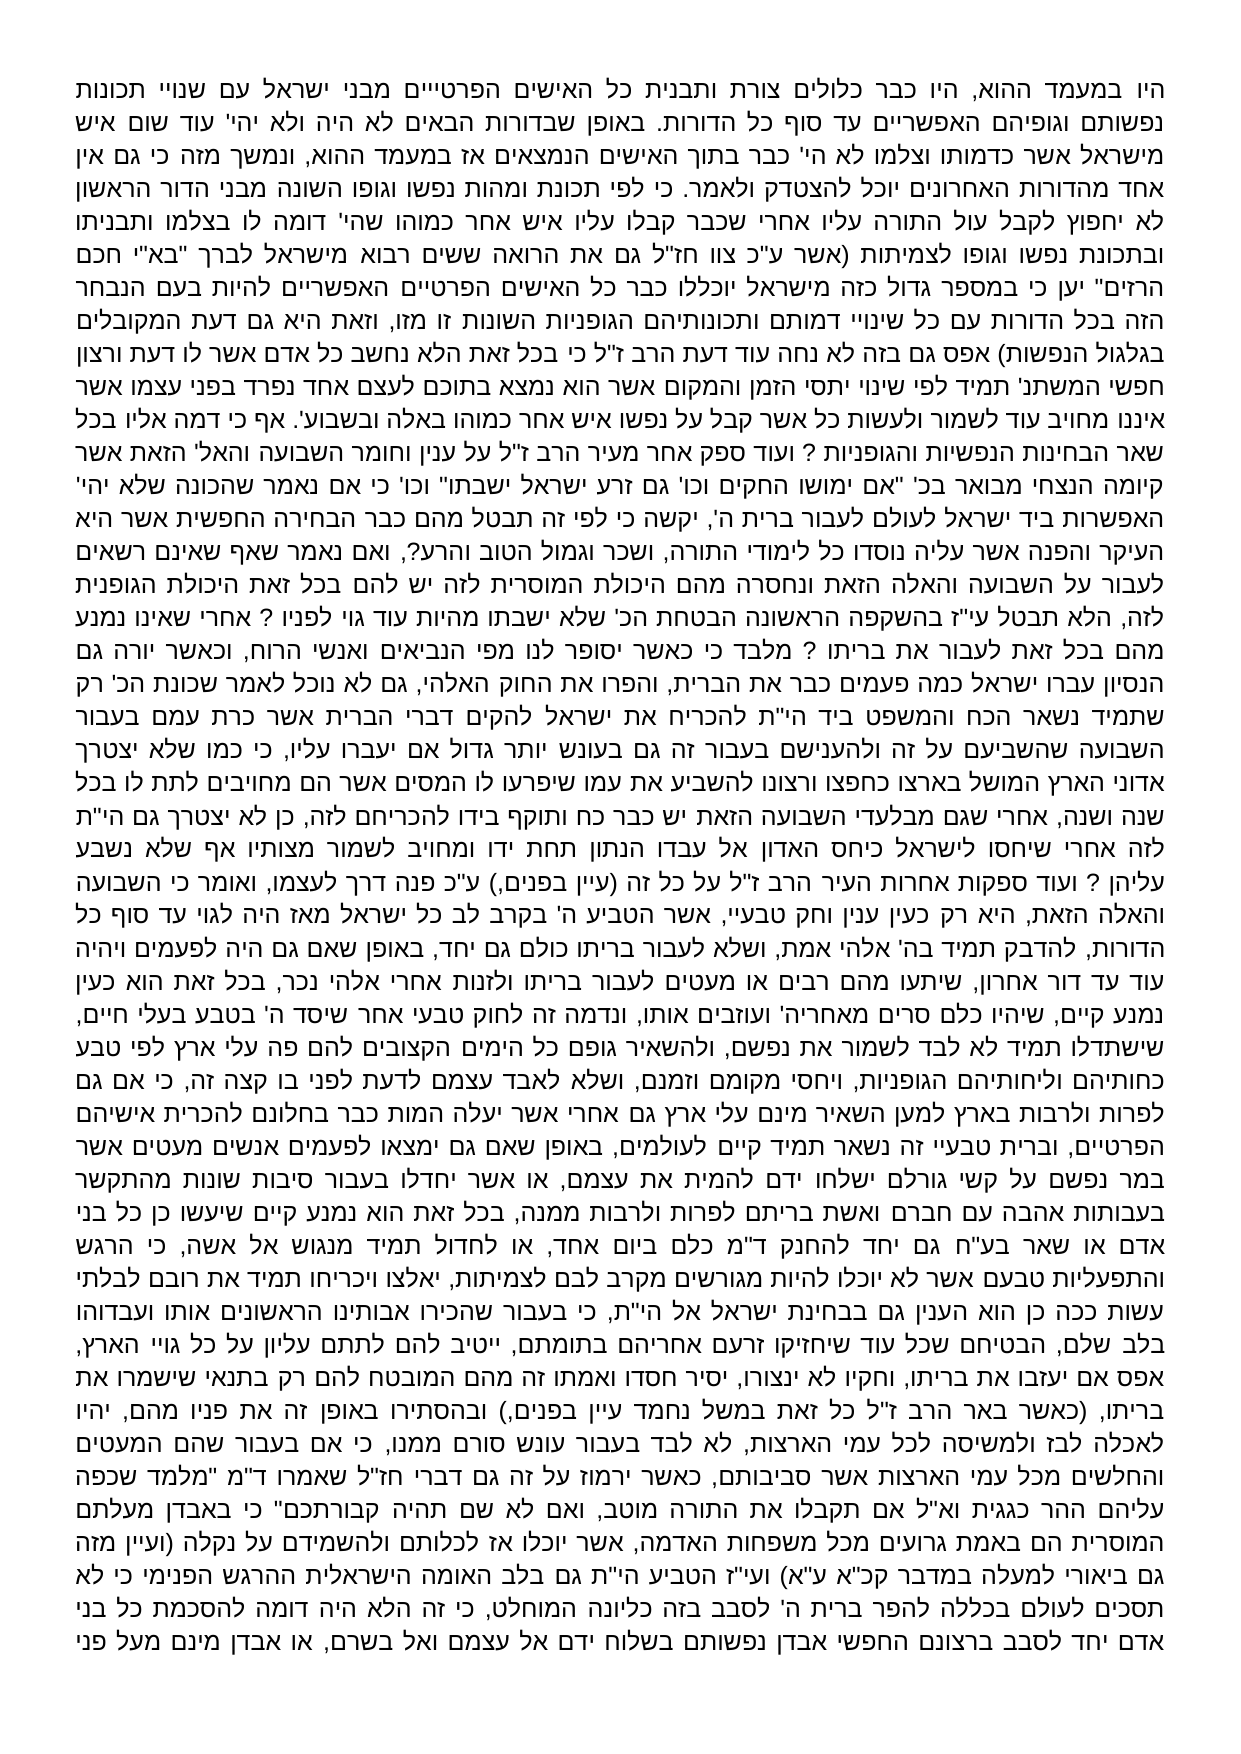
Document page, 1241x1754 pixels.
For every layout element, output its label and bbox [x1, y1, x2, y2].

text [75, 75, 1165, 1656]
